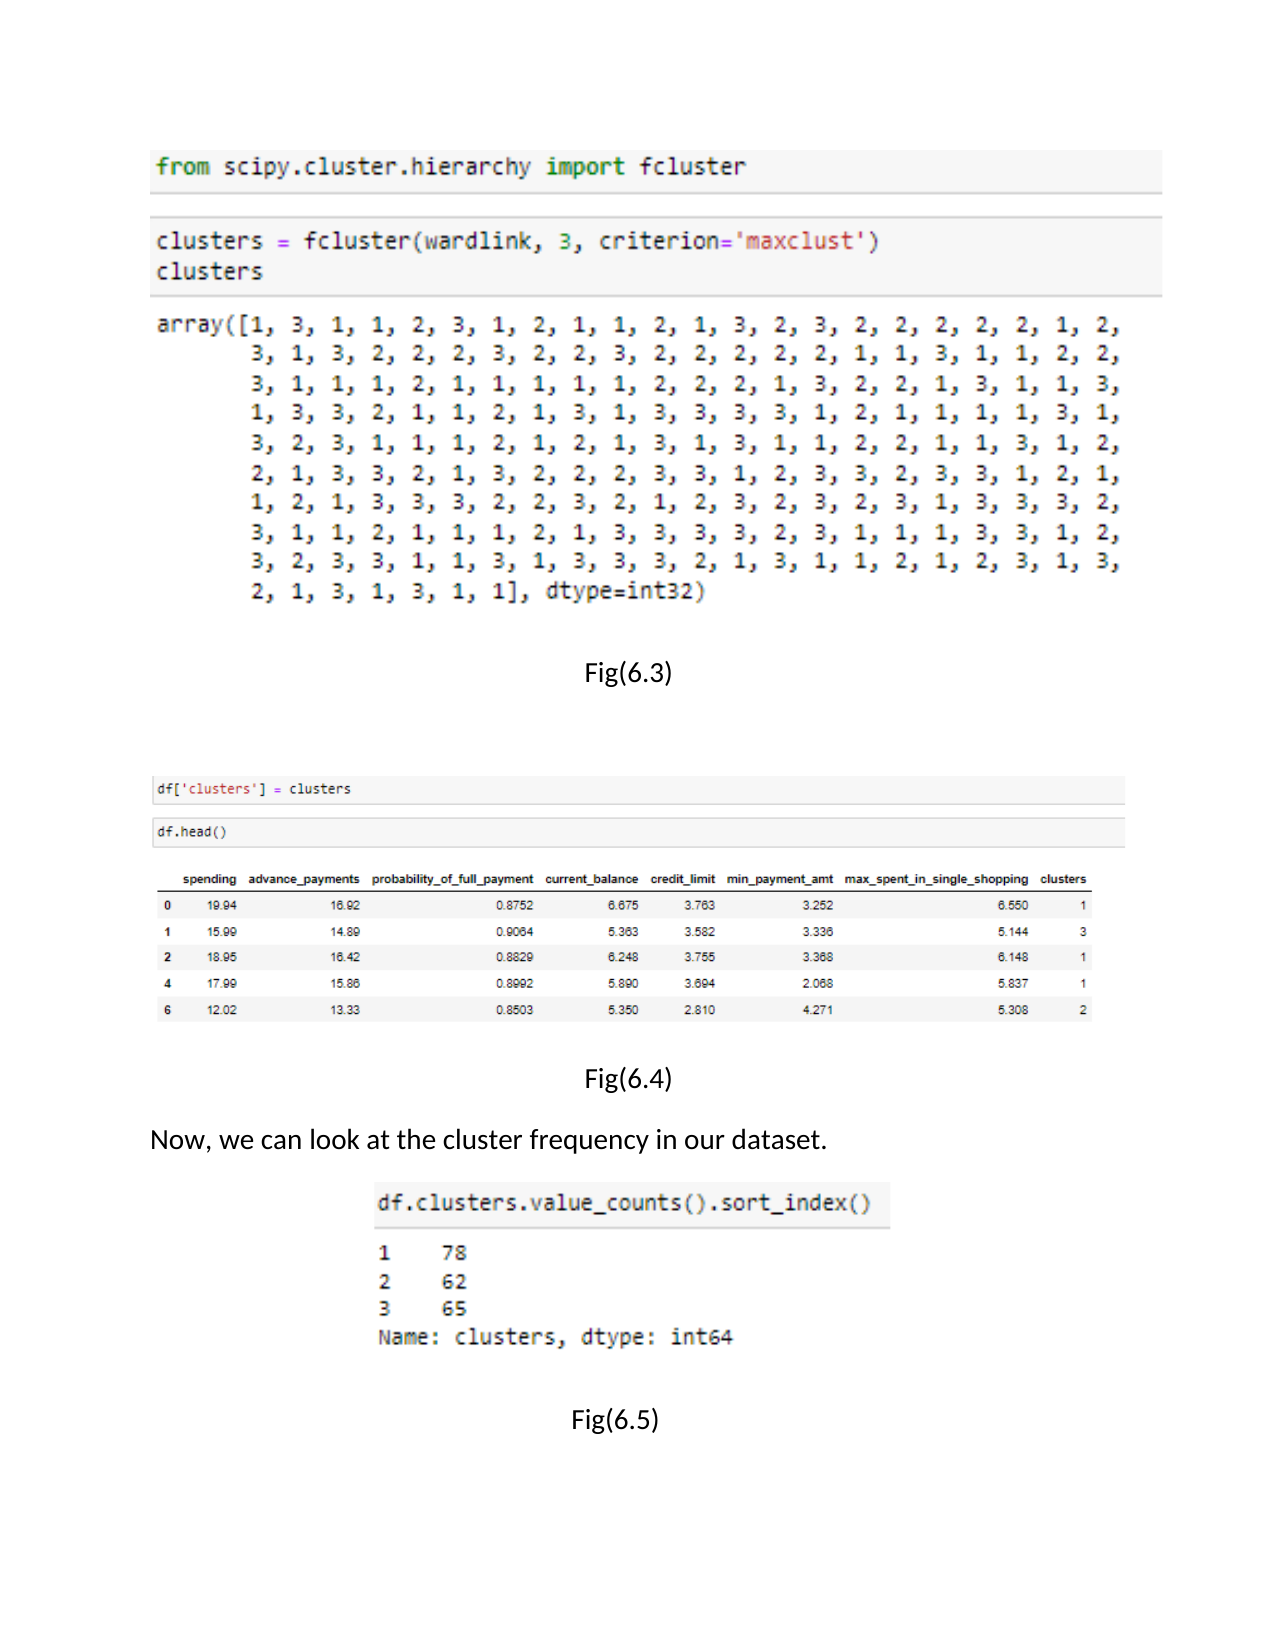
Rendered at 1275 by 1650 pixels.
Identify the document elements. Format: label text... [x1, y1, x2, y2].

picture [150, 150, 1163, 632]
text Now, we can look at the cluster frequency in our dataset. [150, 1121, 1125, 1157]
picture [150, 776, 1125, 1037]
text Fig(6.4) [150, 1060, 1125, 1096]
picture [374, 1182, 891, 1376]
text Fig(6.3) [150, 654, 1125, 690]
text Fig(6.5) [150, 1401, 1125, 1437]
